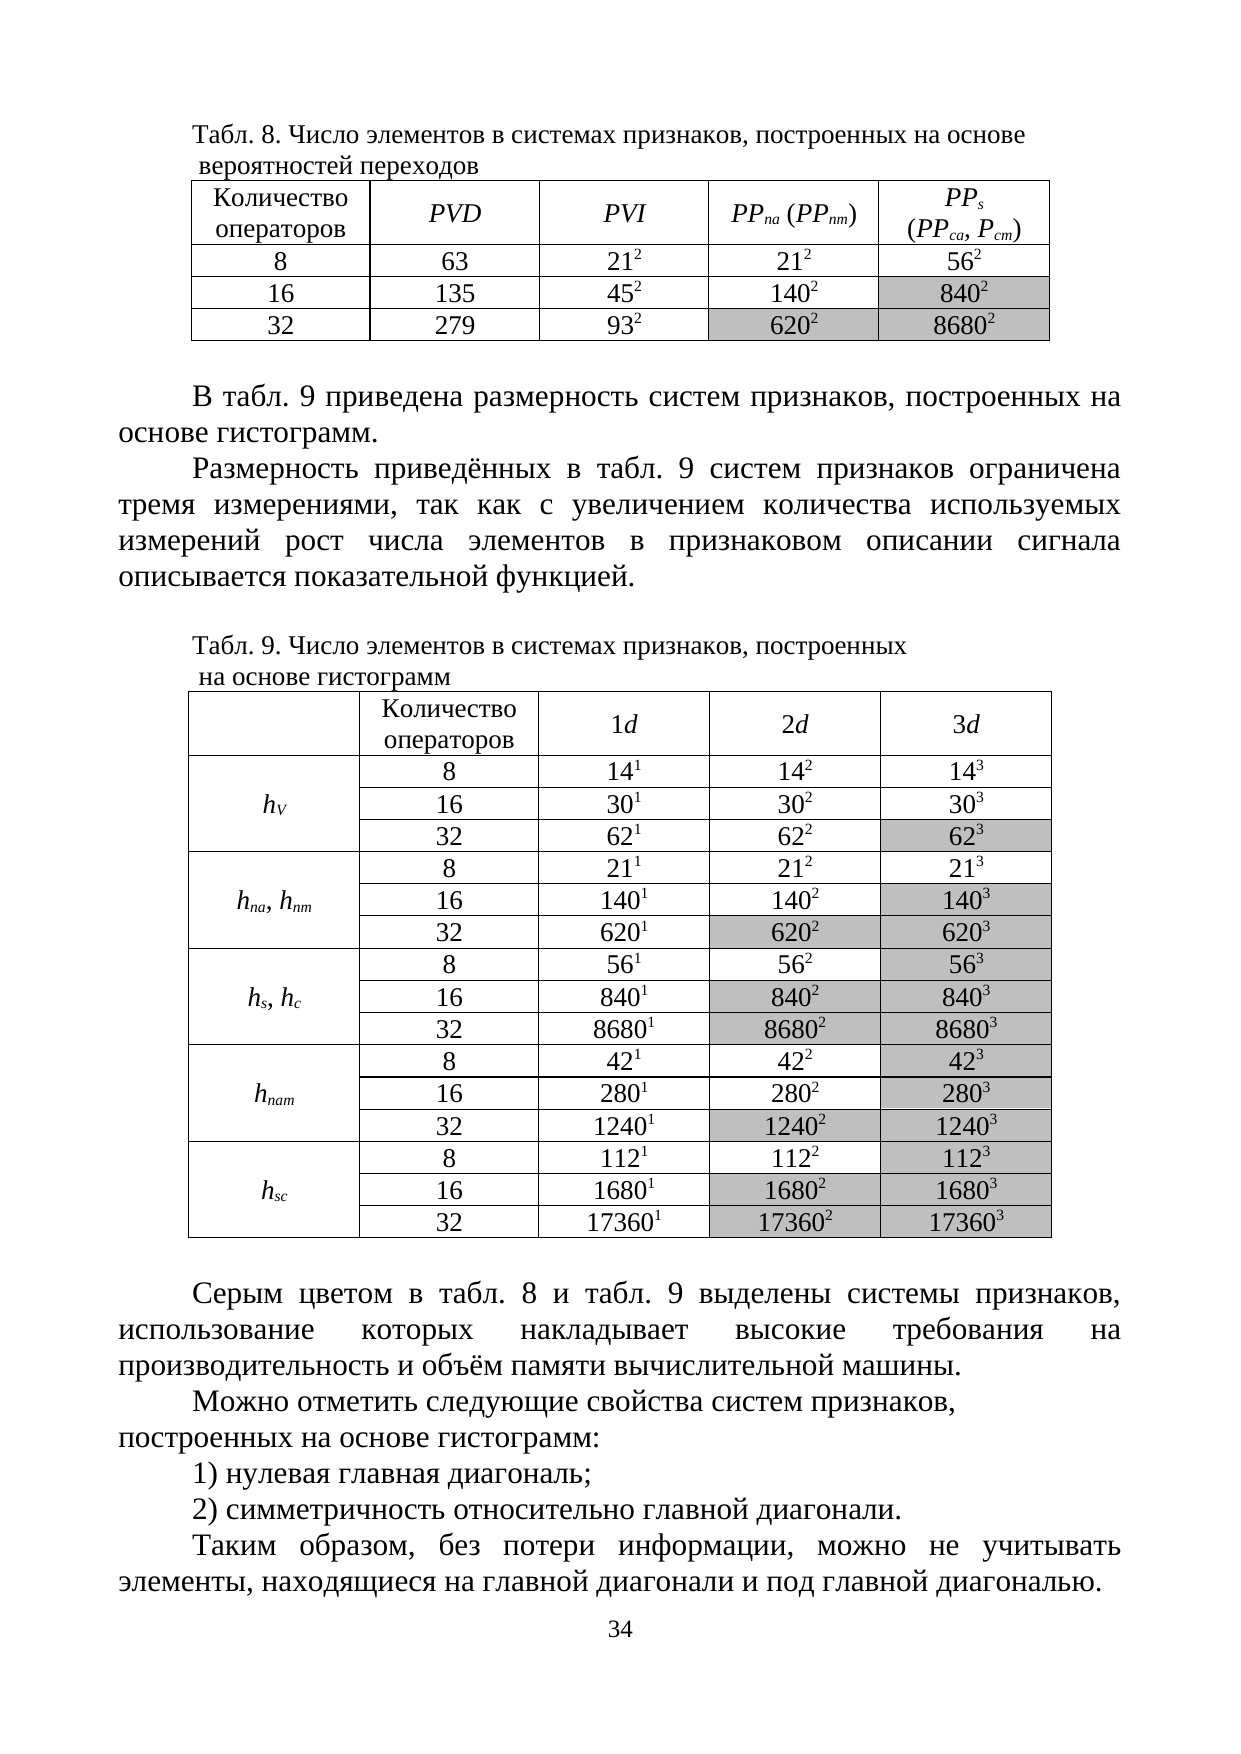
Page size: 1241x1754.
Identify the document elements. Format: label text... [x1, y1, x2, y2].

table_cell 16 [360, 1174, 538, 1205]
table_cell 1401 [539, 884, 709, 915]
table_cell 32 [360, 916, 538, 948]
text Табл. 9. Число элементов в системах признаков, построенных [118, 629, 1122, 660]
table_cell hna, hnm [189, 852, 359, 948]
table_header 2d [710, 692, 880, 754]
table_cell 16 [360, 981, 538, 1012]
table_cell 16 [360, 1078, 538, 1108]
table_cell 563 [881, 949, 1051, 980]
table_cell 421 [539, 1045, 709, 1076]
table_cell 452 [540, 277, 708, 308]
table_cell 1402 [709, 277, 878, 308]
table_cell 1402 [710, 884, 880, 915]
table_cell 213 [881, 852, 1051, 883]
table_cell 8 [360, 949, 538, 980]
table_cell 622 [710, 820, 880, 851]
table_cell 2801 [539, 1078, 709, 1108]
table_cell 212 [709, 245, 878, 276]
text Таким образом, без потери информации, можно не учитывать элементы, находящиеся на главной диагонали и под главной диагональю. [118, 1526, 1122, 1598]
table_cell 8401 [539, 981, 709, 1012]
text Размерность приведённых в табл. 9 систем признаков ограничена тремя измерениями, так как с увеличением количества используемых измерений рост числа элементов в признаковом описании сигнала описывается показательной функцией. [118, 449, 1122, 593]
table_cell 86802 [710, 1013, 880, 1044]
table_header PPs (PPca, Pcm) [879, 181, 1049, 244]
text В табл. 9 приведена размерность систем признаков, построенных на основе гистограмм. [118, 377, 1122, 449]
table_cell 6203 [881, 916, 1051, 948]
table_cell 301 [539, 788, 709, 819]
table_cell hsc [189, 1142, 359, 1237]
table_cell 279 [371, 309, 539, 340]
table_cell 16 [360, 788, 538, 819]
table_cell 12402 [710, 1110, 880, 1141]
table_cell 32 [360, 1206, 538, 1237]
table_header PPna (PPnm) [709, 181, 878, 244]
table_cell 1121 [539, 1142, 709, 1173]
table_cell 173602 [710, 1206, 880, 1237]
table_cell 16 [360, 884, 538, 915]
table_cell 211 [539, 852, 709, 883]
table_cell 12403 [881, 1110, 1051, 1141]
table_cell 6202 [710, 916, 880, 948]
table_header [189, 692, 359, 754]
table_header PVD [371, 181, 539, 244]
table_cell 8 [360, 852, 538, 883]
table_cell 8403 [881, 981, 1051, 1012]
table_cell 8 [360, 756, 538, 787]
table_cell 932 [540, 309, 708, 340]
table_cell 1122 [710, 1142, 880, 1173]
table_header 1d [539, 692, 709, 754]
table_header Количество операторов [192, 181, 369, 244]
table_cell 562 [710, 949, 880, 980]
table_cell 141 [539, 756, 709, 787]
table_cell 32 [192, 309, 369, 340]
table_cell 12401 [539, 1110, 709, 1141]
table_cell 422 [710, 1045, 880, 1076]
table_cell 561 [539, 949, 709, 980]
table_cell 1123 [881, 1142, 1051, 1173]
table_cell 8 [360, 1045, 538, 1076]
table_header Количество операторов [360, 692, 538, 754]
table_cell 212 [540, 245, 708, 276]
table_cell 16802 [710, 1174, 880, 1205]
table_cell 63 [371, 245, 539, 276]
table_cell 173601 [539, 1206, 709, 1237]
table_cell hnam [189, 1045, 359, 1141]
table_cell 1403 [881, 884, 1051, 915]
table_cell 212 [710, 852, 880, 883]
table_cell hs, hc [189, 949, 359, 1044]
table_cell 303 [881, 788, 1051, 819]
table_cell 32 [360, 1110, 538, 1141]
table_header 3d [881, 692, 1051, 754]
table_cell 86803 [881, 1013, 1051, 1044]
table_cell 621 [539, 820, 709, 851]
table_cell 8 [192, 245, 369, 276]
table_cell 302 [710, 788, 880, 819]
text Табл. 8. Число элементов в системах признаков, построенных на основе [118, 118, 1122, 149]
text вероятностей переходов [118, 149, 1122, 180]
table_cell 8402 [710, 981, 880, 1012]
table_cell 143 [881, 756, 1051, 787]
text 2) симметричность относительно главной диагонали. [118, 1490, 1122, 1526]
table_cell 86801 [539, 1013, 709, 1044]
table_cell 32 [360, 820, 538, 851]
table_cell 2803 [881, 1078, 1051, 1108]
table_cell hV [189, 756, 359, 851]
table_cell 16803 [881, 1174, 1051, 1205]
table_cell 86802 [879, 309, 1049, 340]
table_header PVI [540, 181, 708, 244]
table_cell 6201 [539, 916, 709, 948]
text на основе гистограмм [118, 660, 1122, 691]
table_cell 6202 [709, 309, 878, 340]
table_cell 142 [710, 756, 880, 787]
table_cell 16 [192, 277, 369, 308]
table_cell 173603 [881, 1206, 1051, 1237]
table_cell 16801 [539, 1174, 709, 1205]
table_cell 8402 [879, 277, 1049, 308]
text Можно отметить следующие свойства систем признаков, построенных на основе гистограмм: [118, 1382, 1122, 1454]
table_cell 623 [881, 820, 1051, 851]
text 1) нулевая главная диагональ; [118, 1454, 1122, 1490]
table_cell 562 [879, 245, 1049, 276]
table_cell 135 [371, 277, 539, 308]
table_cell 2802 [710, 1078, 880, 1108]
table_cell 8 [360, 1142, 538, 1173]
table_cell 32 [360, 1013, 538, 1044]
text Серым цветом в табл. 8 и табл. 9 выделены системы признаков, использование которых накладывает высокие требования на производительность и объём памяти вычислительной машины. [118, 1274, 1122, 1382]
table_cell 423 [881, 1045, 1051, 1076]
